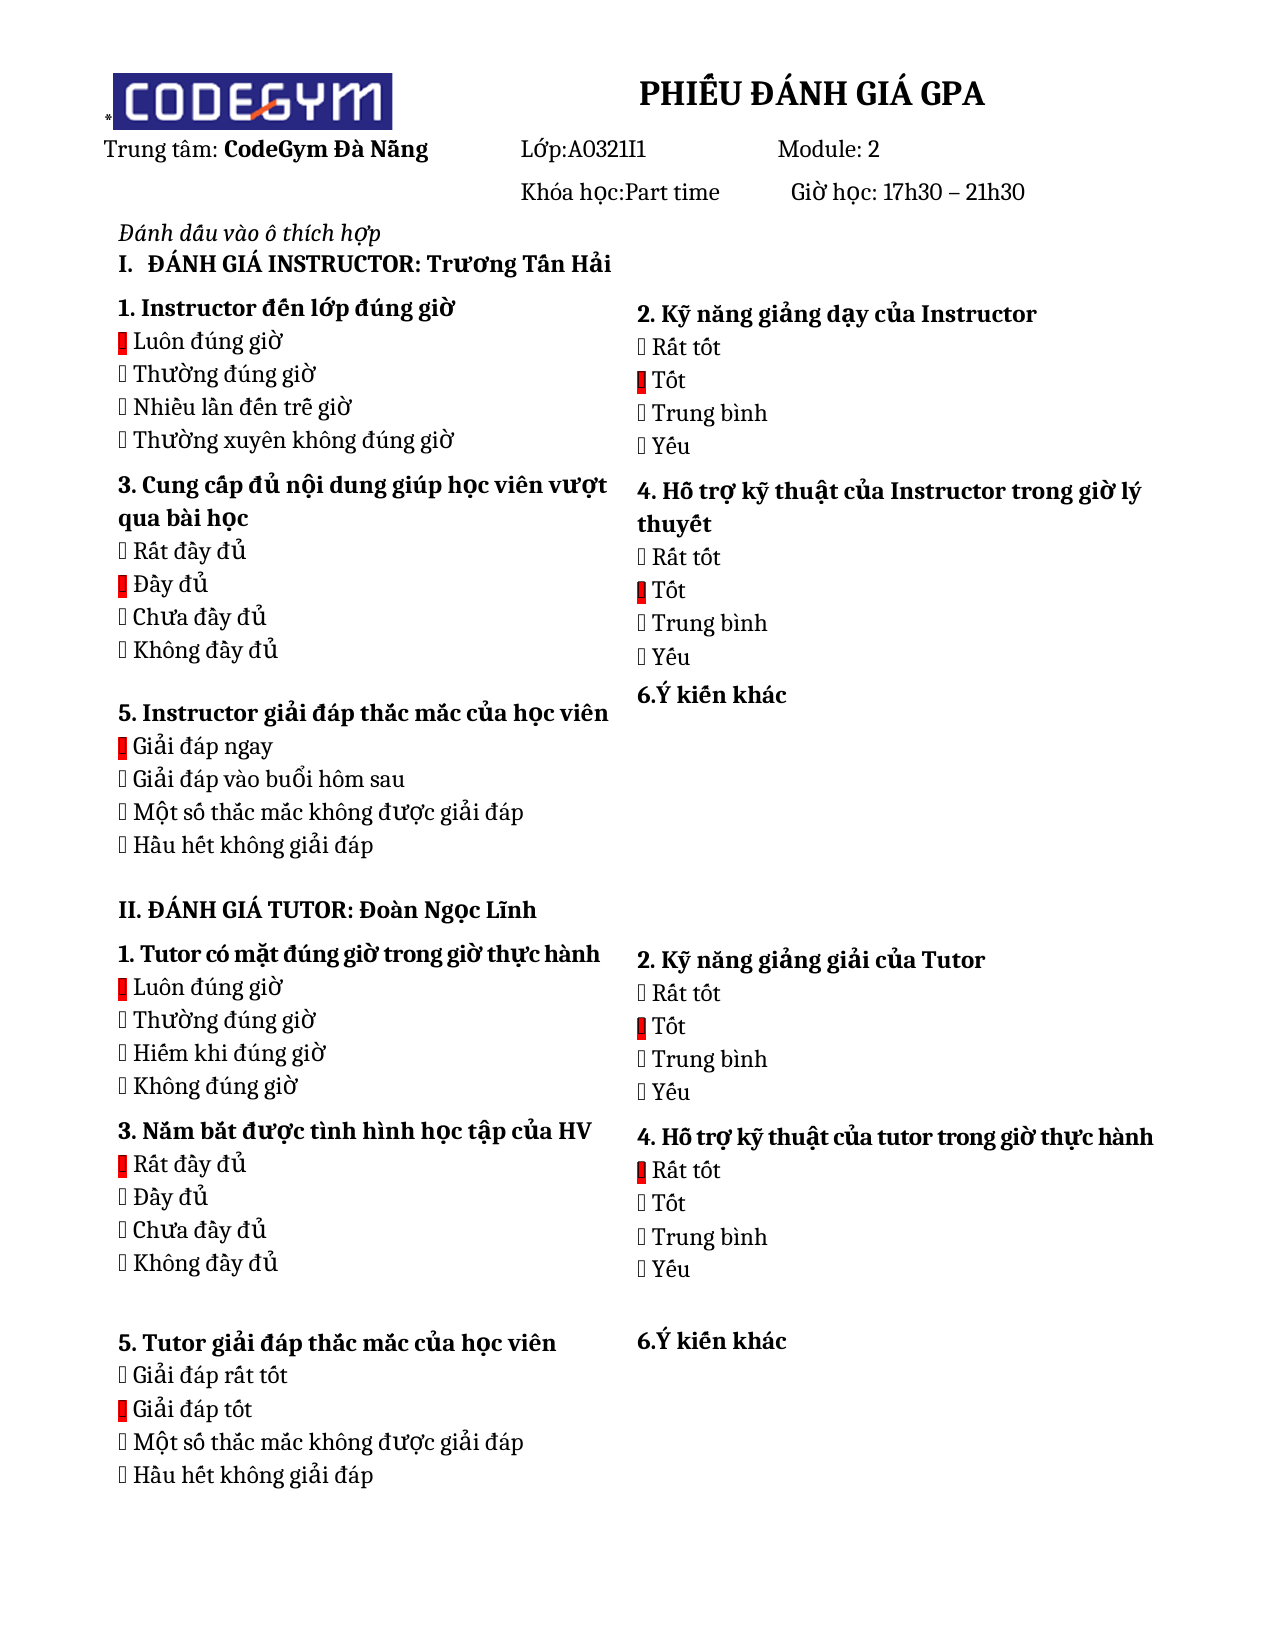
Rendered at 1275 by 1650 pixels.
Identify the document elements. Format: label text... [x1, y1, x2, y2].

picture [113, 73, 393, 130]
table_cell 6.Ý kiến khác [626, 1294, 1169, 1527]
table_cell 4. Hỗ trợ kỹ thuật của Instructor trong giờ lý thuyết Rất tốt Tốt Trung bình Yếu [626, 471, 1169, 681]
list ĐÁNH GIÁ INSTRUCTOR: Trương Tấn Hải [118, 250, 1157, 279]
table_header 1. Instructor đến lớp đúng giờ Luôn đúng giờ Thường đúng giờ Nhiều lần đến trễ giờ Thường xuyên không đúng giờ [107, 294, 626, 471]
table_cell 3. Nắm bắt được tình hình học tập của HV Rất đầy đủ Đầy đủ Chưa đầy đủ Không đầy đủ [107, 1117, 626, 1294]
table_header 2. Kỹ năng giảng giải của Tutor Rất tốt Tốt Trung bình Yếu [626, 940, 1169, 1117]
table_header 2. Kỹ năng giảng dạy của Instructor Rất tốt Tốt Trung bình Yếu [626, 294, 1169, 471]
table_cell 3. Cung cấp đủ nội dung giúp học viên vượt qua bài học Rất đầy đủ Đầy đủ Chưa đầy đủ Không đầy đủ [107, 471, 626, 681]
table_cell 5. Instructor giải đáp thắc mắc của học viên Giải đáp ngay Giải đáp vào buổi hôm sau Một số thắc mắc không được giải đáp Hầu hết không giải đáp [107, 681, 626, 881]
table_cell 5. Tutor giải đáp thắc mắc của học viên Giải đáp rất tốt Giải đáp tốt Một số thắc mắc không được giải đáp Hầu hết không giải đáp [107, 1294, 626, 1527]
list ĐÁNH GIÁ TUTOR: Đoàn Ngọc Lĩnh [118, 896, 1157, 925]
table_header PHIẾU ĐÁNH GIÁ GPA Lớp:A0321I1 Module: 2 Khóa học:Part time Giờ học: 17h30 – 21h30 [461, 74, 1163, 207]
table_cell 6.Ý kiến khác [626, 681, 1169, 881]
table_header * Trung tâm: CodeGym Đà Nẵng [92, 74, 461, 207]
table_cell 4. Hỗ trợ kỹ thuật của tutor trong giờ thực hành Rất tốt Tốt Trung bình Yếu [626, 1117, 1169, 1294]
table_header 1. Tutor có mặt đúng giờ trong giờ thực hành Luôn đúng giờ Thường đúng giờ Hiếm khi đúng giờ Không đúng giờ [107, 940, 626, 1117]
text Đánh dấu vào ô thích hợp [118, 219, 1157, 248]
